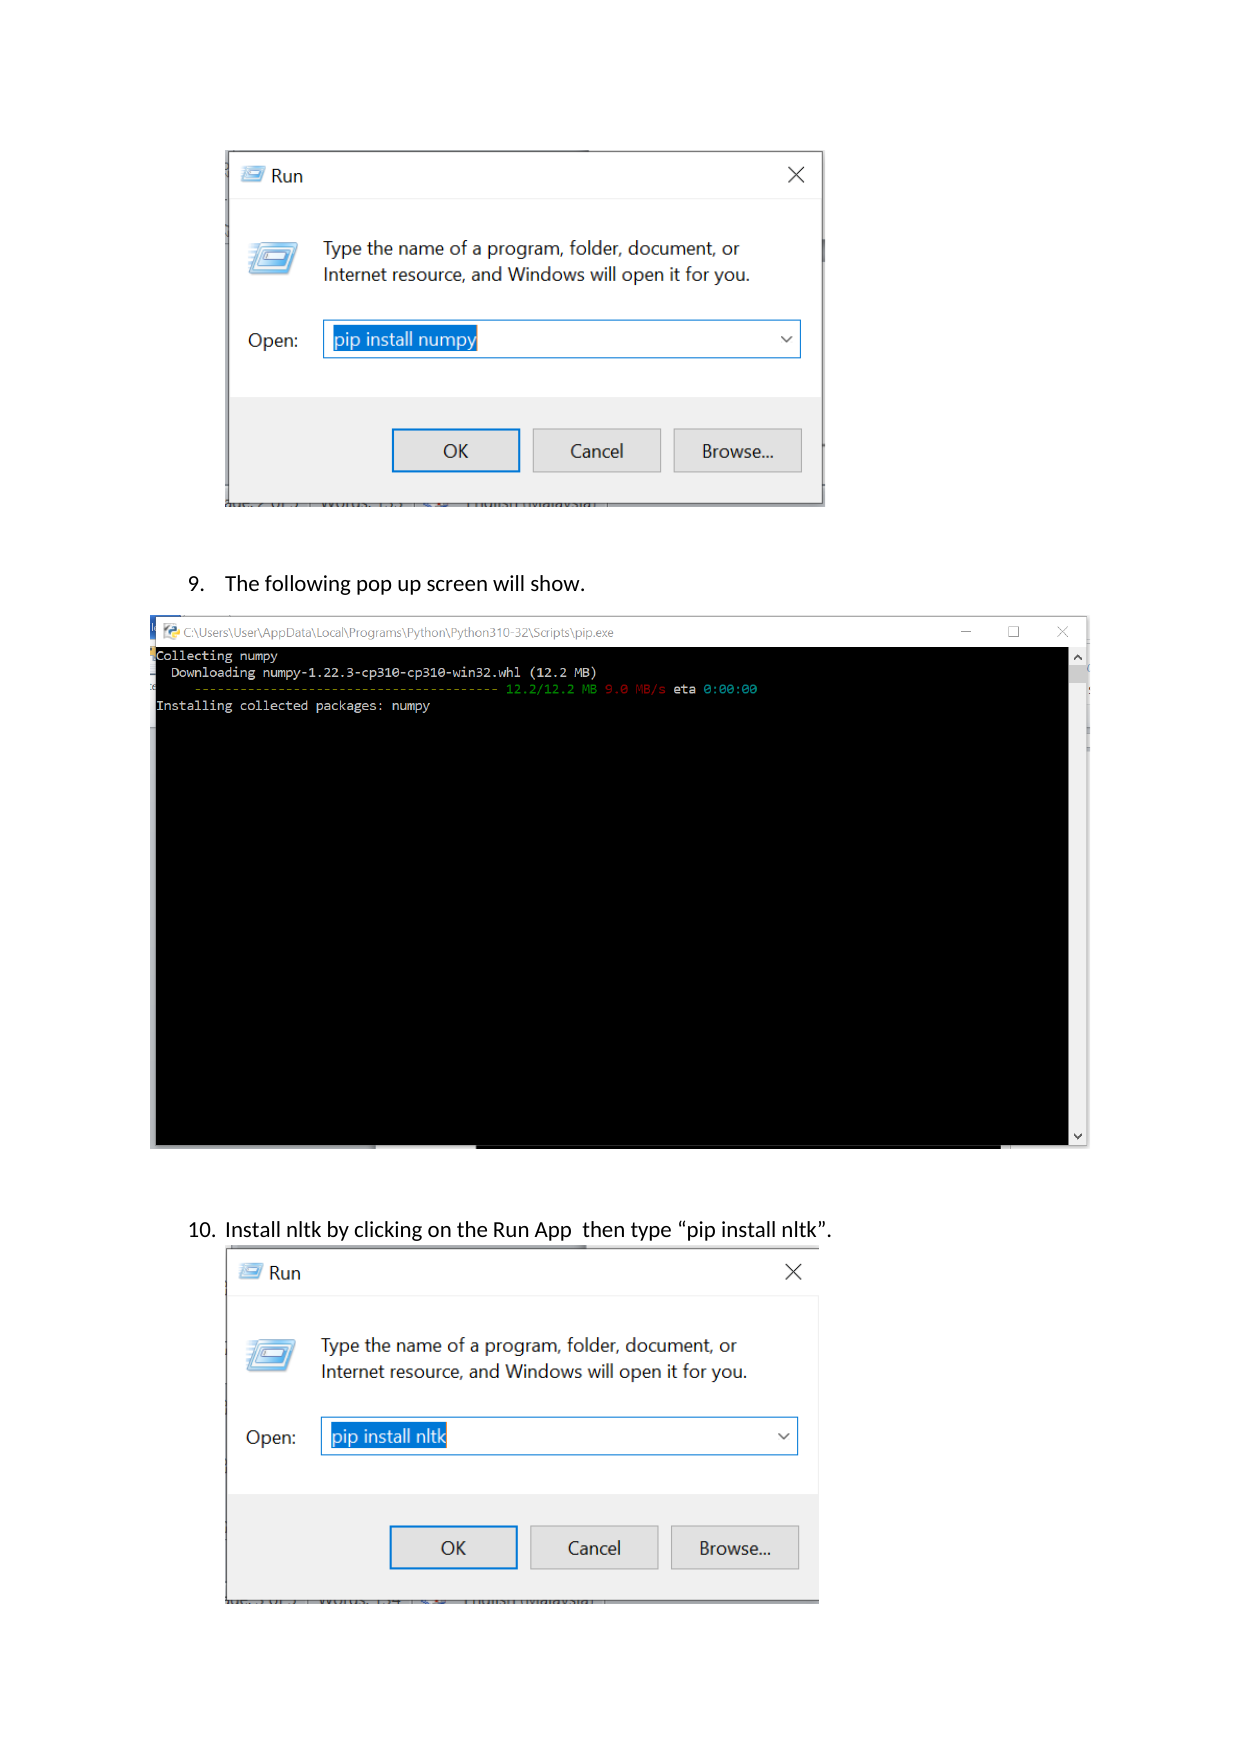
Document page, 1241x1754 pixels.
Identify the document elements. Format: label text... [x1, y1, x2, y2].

picture [225, 150, 826, 507]
picture [150, 615, 1091, 1149]
picture [225, 1245, 819, 1604]
list Install nltk by clicking on the Run App then type “pip install nltk”. [187, 1215, 1090, 1243]
list The following pop up screen will show. [187, 569, 1090, 597]
